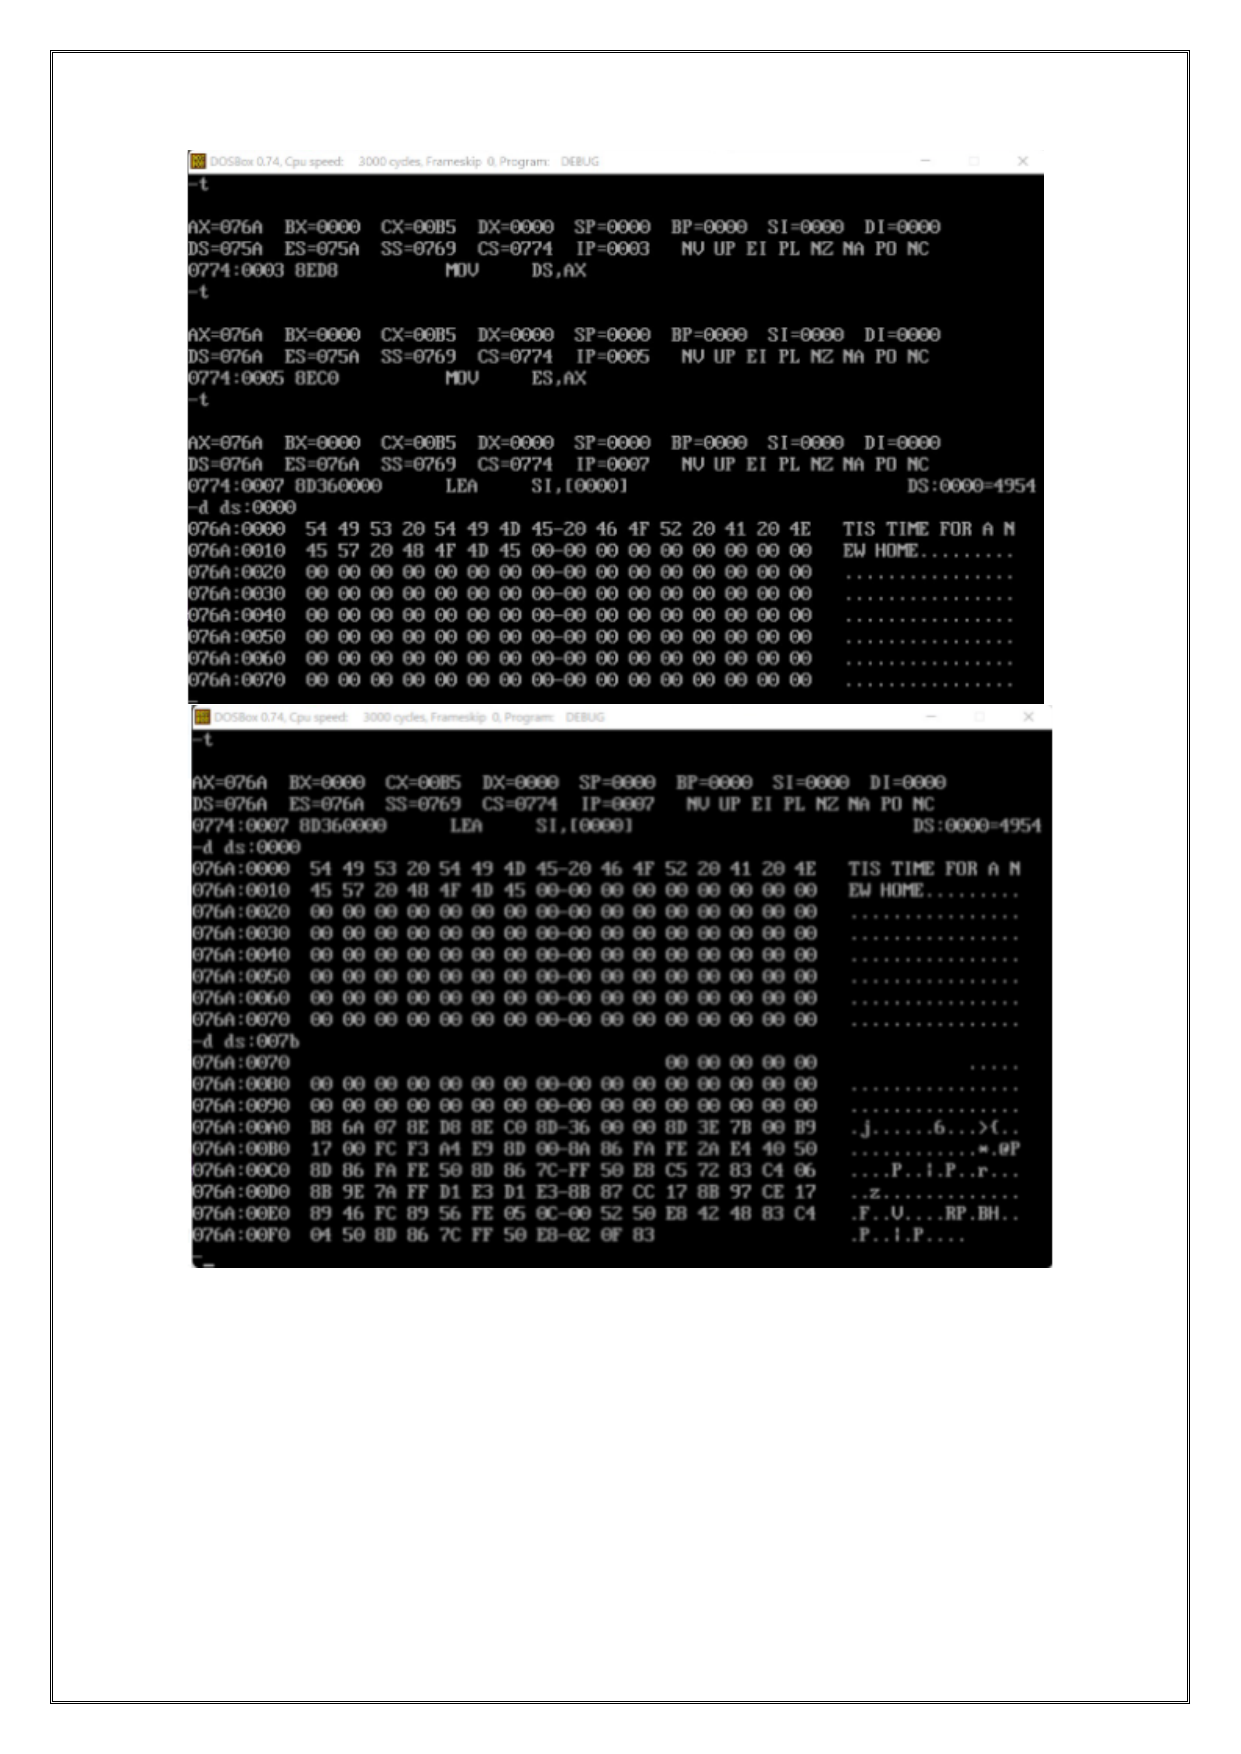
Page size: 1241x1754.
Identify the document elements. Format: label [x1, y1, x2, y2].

picture [187, 705, 1054, 1268]
picture [187, 150, 1044, 704]
